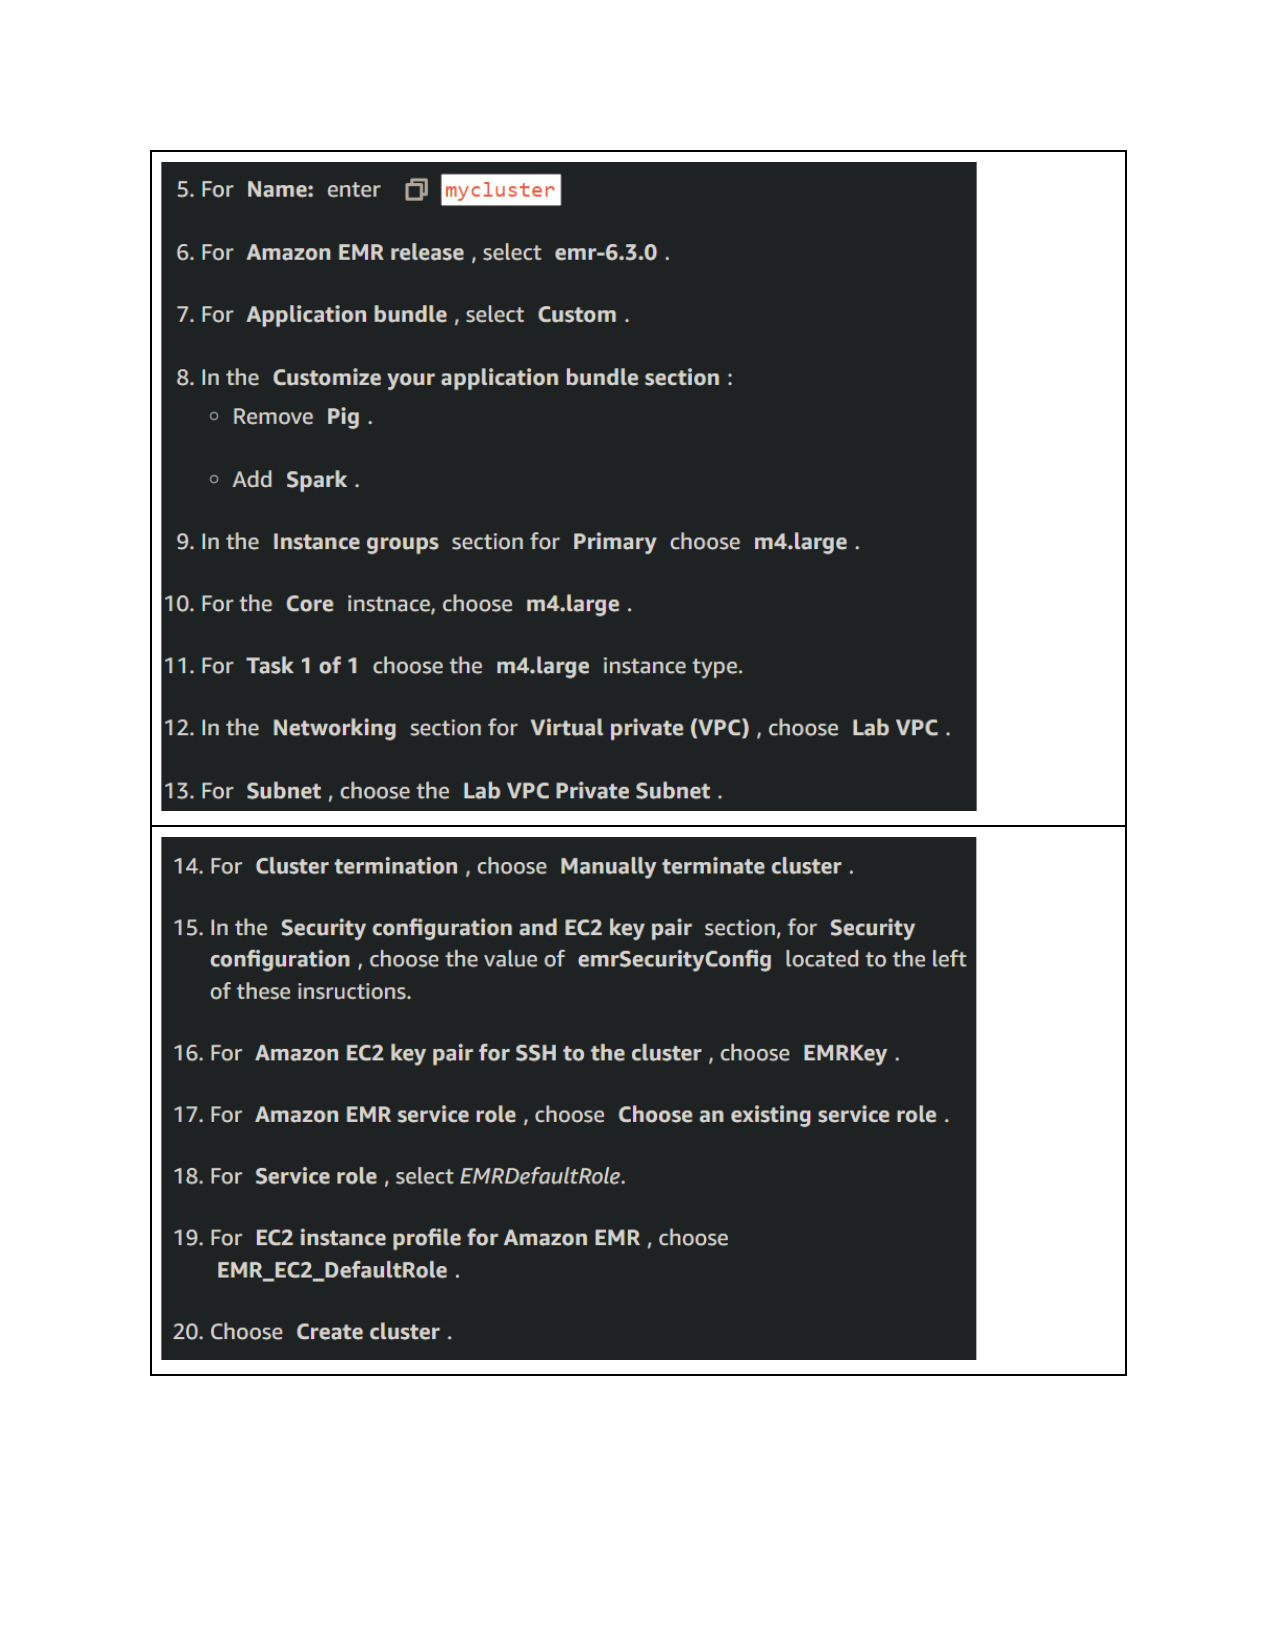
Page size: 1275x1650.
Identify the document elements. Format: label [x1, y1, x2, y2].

picture [161, 837, 977, 1360]
picture [161, 162, 977, 811]
table_header [152, 152, 1125, 825]
table_cell [152, 827, 1125, 1374]
